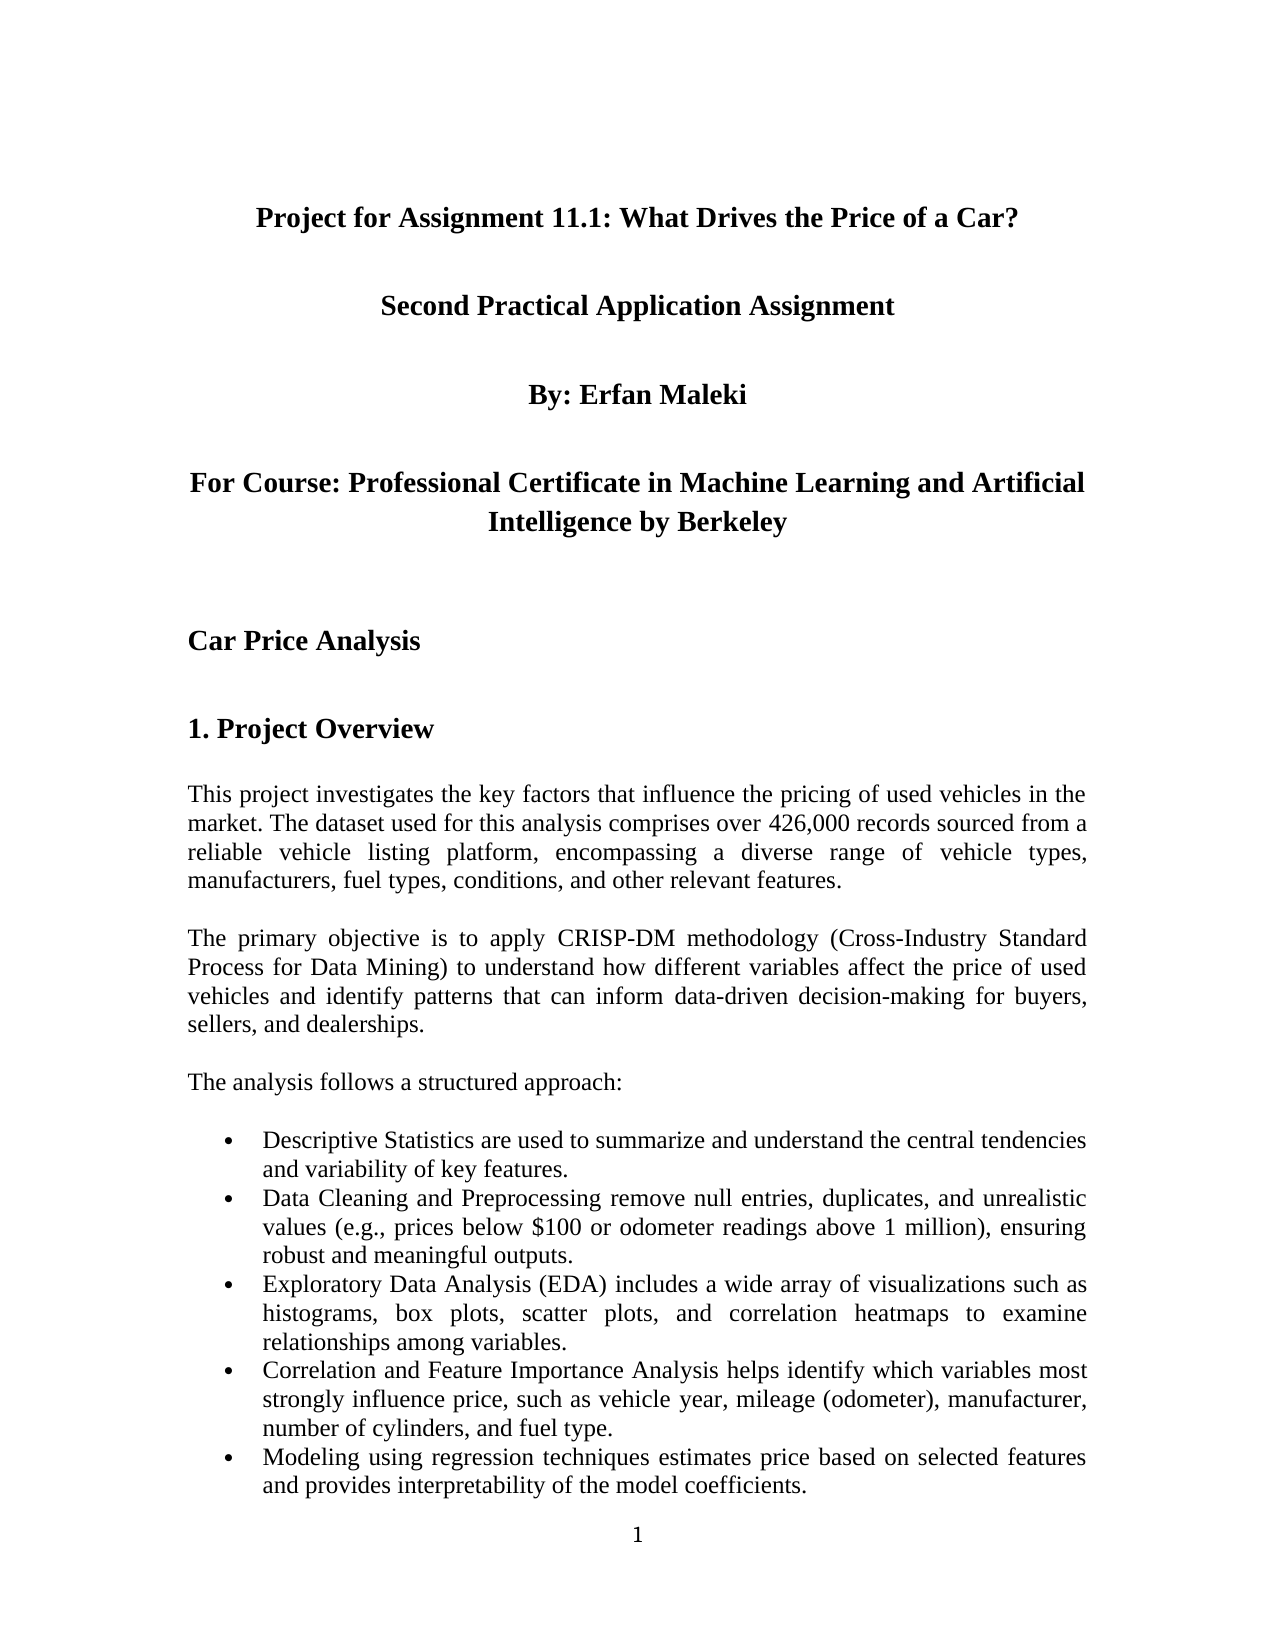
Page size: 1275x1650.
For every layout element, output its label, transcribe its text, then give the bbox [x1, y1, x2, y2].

text The primary objective is to apply CRISP-DM methodology (Cross-Industry Standard Process for Data Mining) to understand how different variables affect the price of used vehicles and identify patterns that can inform data-driven decision-making for buyers, sellers, and dealerships. [187, 923, 1087, 1038]
subtitle Car Price Analysis [187, 623, 1087, 656]
subtitle Second Practical Application Assignment [187, 288, 1087, 322]
subtitle By: Erfan Maleki [187, 377, 1087, 411]
text The analysis follows a structured approach: [187, 1067, 1087, 1096]
list Exploratory Data Analysis (EDA) includes a wide array of visualizations such as histograms, box plots, scatter plots, and correlation heatmaps to examine relationships among variables. [225, 1327, 1087, 1414]
list Descriptive Statistics are used to summarize and understand the central tendencies and variability of key features. [225, 1125, 1087, 1183]
subtitle 1. Project Overview [187, 711, 1087, 745]
text This project investigates the key factors that influence the pricing of used vehicles in the market. The dataset used for this analysis comprises over 426,000 records sourced from a reliable vehicle listing platform, encompassing a diverse range of vehicle types, manufacturers, fuel types, conditions, and other relevant features. [187, 779, 1087, 894]
list Data Cleaning and Preprocessing remove null entries, duplicates, and unrealistic values (e.g., prices below $100 or odometer readings above 1 million), ensuring robust and meaningful outputs. [225, 1212, 1087, 1298]
subtitle For Course: Professional Certificate in Machine Learning and Artificial Intelligence by Berkeley [187, 466, 1087, 538]
subtitle Project for Assignment 11.1: What Drives the Price of a Car? [187, 200, 1087, 233]
